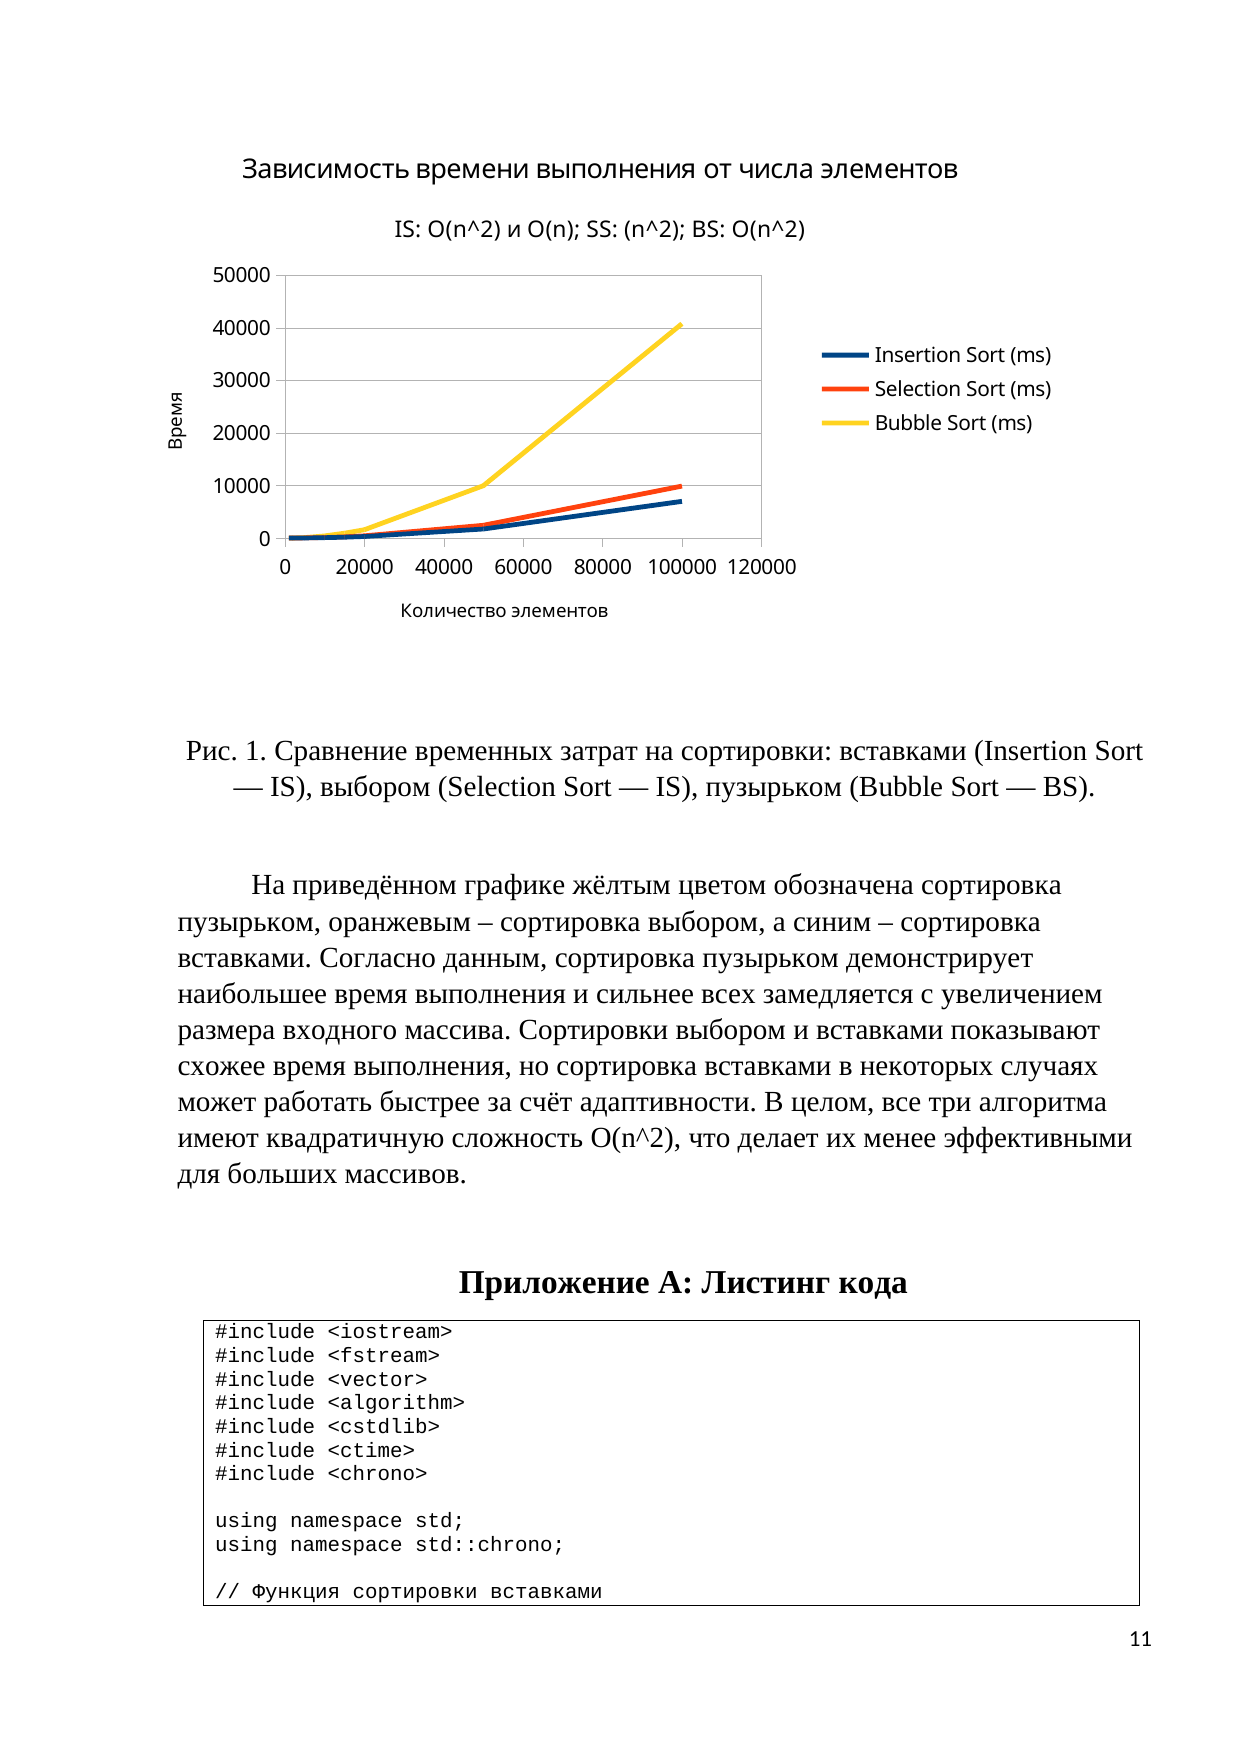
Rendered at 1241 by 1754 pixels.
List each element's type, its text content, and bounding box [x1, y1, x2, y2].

text Приложение А: Листинг кода [215, 1262, 1152, 1301]
text Рис. 1. Сравнение временных затрат на сортировки: вставками (Insertion Sort — IS), выбором (Selection Sort — IS), пузырьком (Bubble Sort — BS). [177, 733, 1152, 803]
text На приведённом графике жёлтым цветом обозначена сортировка пузырьком, оранжевым – сортировка выбором, а синим – сортировка вставками. Согласно данным, сортировка пузырьком демонстрирует наибольшее время выполнения и сильнее всех замедляется с увеличением размера входного массива. Сортировки выбором и вставками показывают схожее время выполнения, но сортировка вставками в некоторых случаях может работать быстрее за счёт адаптивности. В целом, все три алгоритма имеют квадратичную сложность O(n^2), что делает их менее эффективными для больших массивов. [177, 867, 1152, 1190]
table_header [204, 1321, 1139, 1605]
